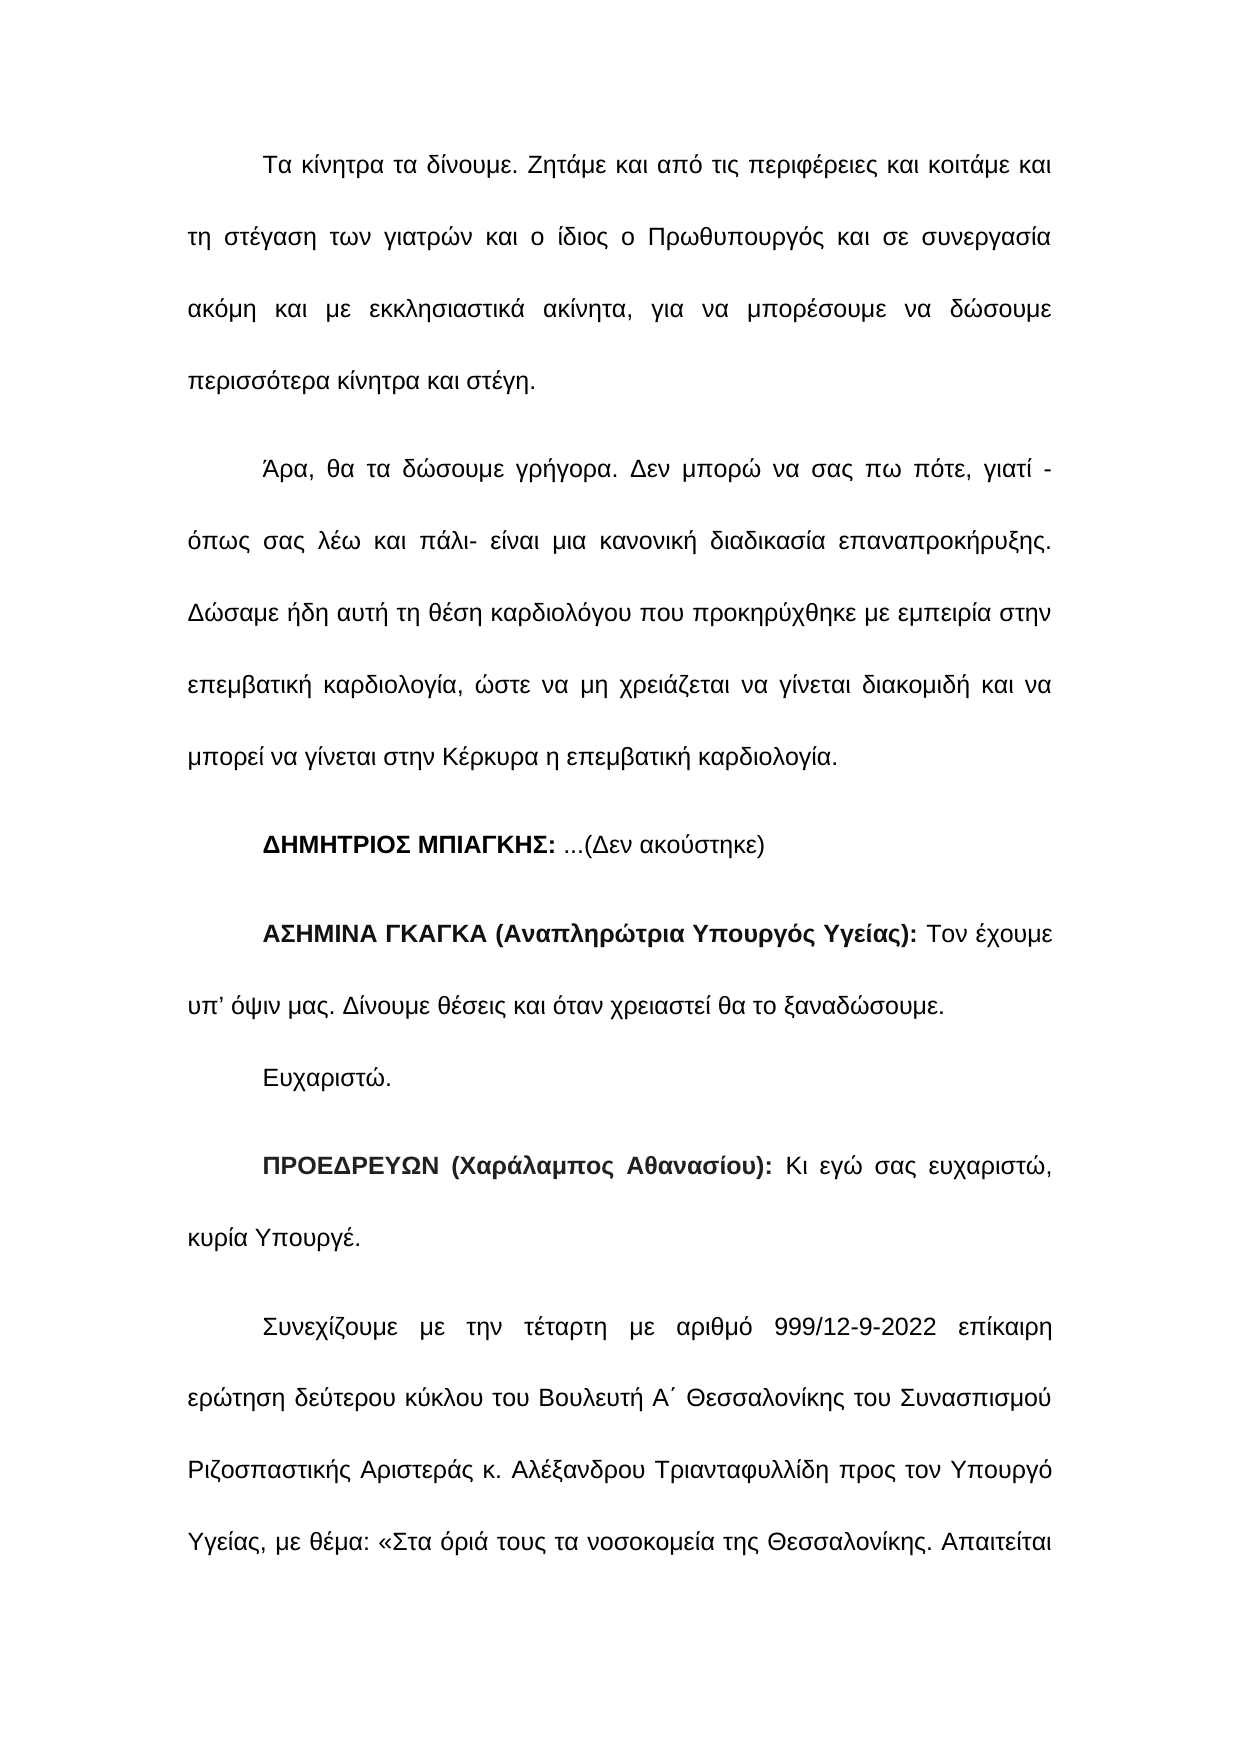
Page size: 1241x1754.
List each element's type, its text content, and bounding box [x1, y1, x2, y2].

text ΑΣΗΜΙΝΑ ΓΚΑΓΚΑ (Αναπληρώτρια Υπουργός Υγείας): Τον έχουμε υπ’ όψιν μας. Δίνουμε θέσεις και όταν χρειαστεί θα το ξαναδώσουμε. [187, 919, 1053, 1019]
text Ευχαριστώ. [187, 1062, 1053, 1091]
text ΠΡΟΕΔΡΕΥΩΝ (Χαράλαμπος Αθανασίου): Κι εγώ σας ευχαριστώ, κυρία Υπουργέ. [187, 1151, 1053, 1252]
text Άρα, θα τα δώσουμε γρήγορα. Δεν μπορώ να σας πω πότε, γιατί -όπως σας λέω και πάλι- είναι μια κανονική διαδικασία επαναπροκήρυξης. Δώσαμε ήδη αυτή τη θέση καρδιολόγου που προκηρύχθηκε με εμπειρία στην επεμβατική καρδιολογία, ώστε να μη χρειάζεται να γίνεται διακομιδή και να μπορεί να γίνεται στην Κέρκυρα η επεμβατική καρδιολογία. [187, 454, 1053, 770]
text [187, 1311, 1053, 1556]
text ΔΗΜΗΤΡΙΟΣ ΜΠΙΑΓΚΗΣ: ...(Δεν ακούστηκε) [187, 830, 1053, 859]
text Τα κίνητρα τα δίνουμε. Ζητάμε και από τις περιφέρειες και κοιτάμε και τη στέγαση των γιατρών και ο ίδιος ο Πρωθυπουργός και σε συνεργασία ακόμη και με εκκλησιαστικά ακίνητα, για να μπορέσουμε να δώσουμε περισσότερα κίνητρα και στέγη. [187, 150, 1053, 394]
